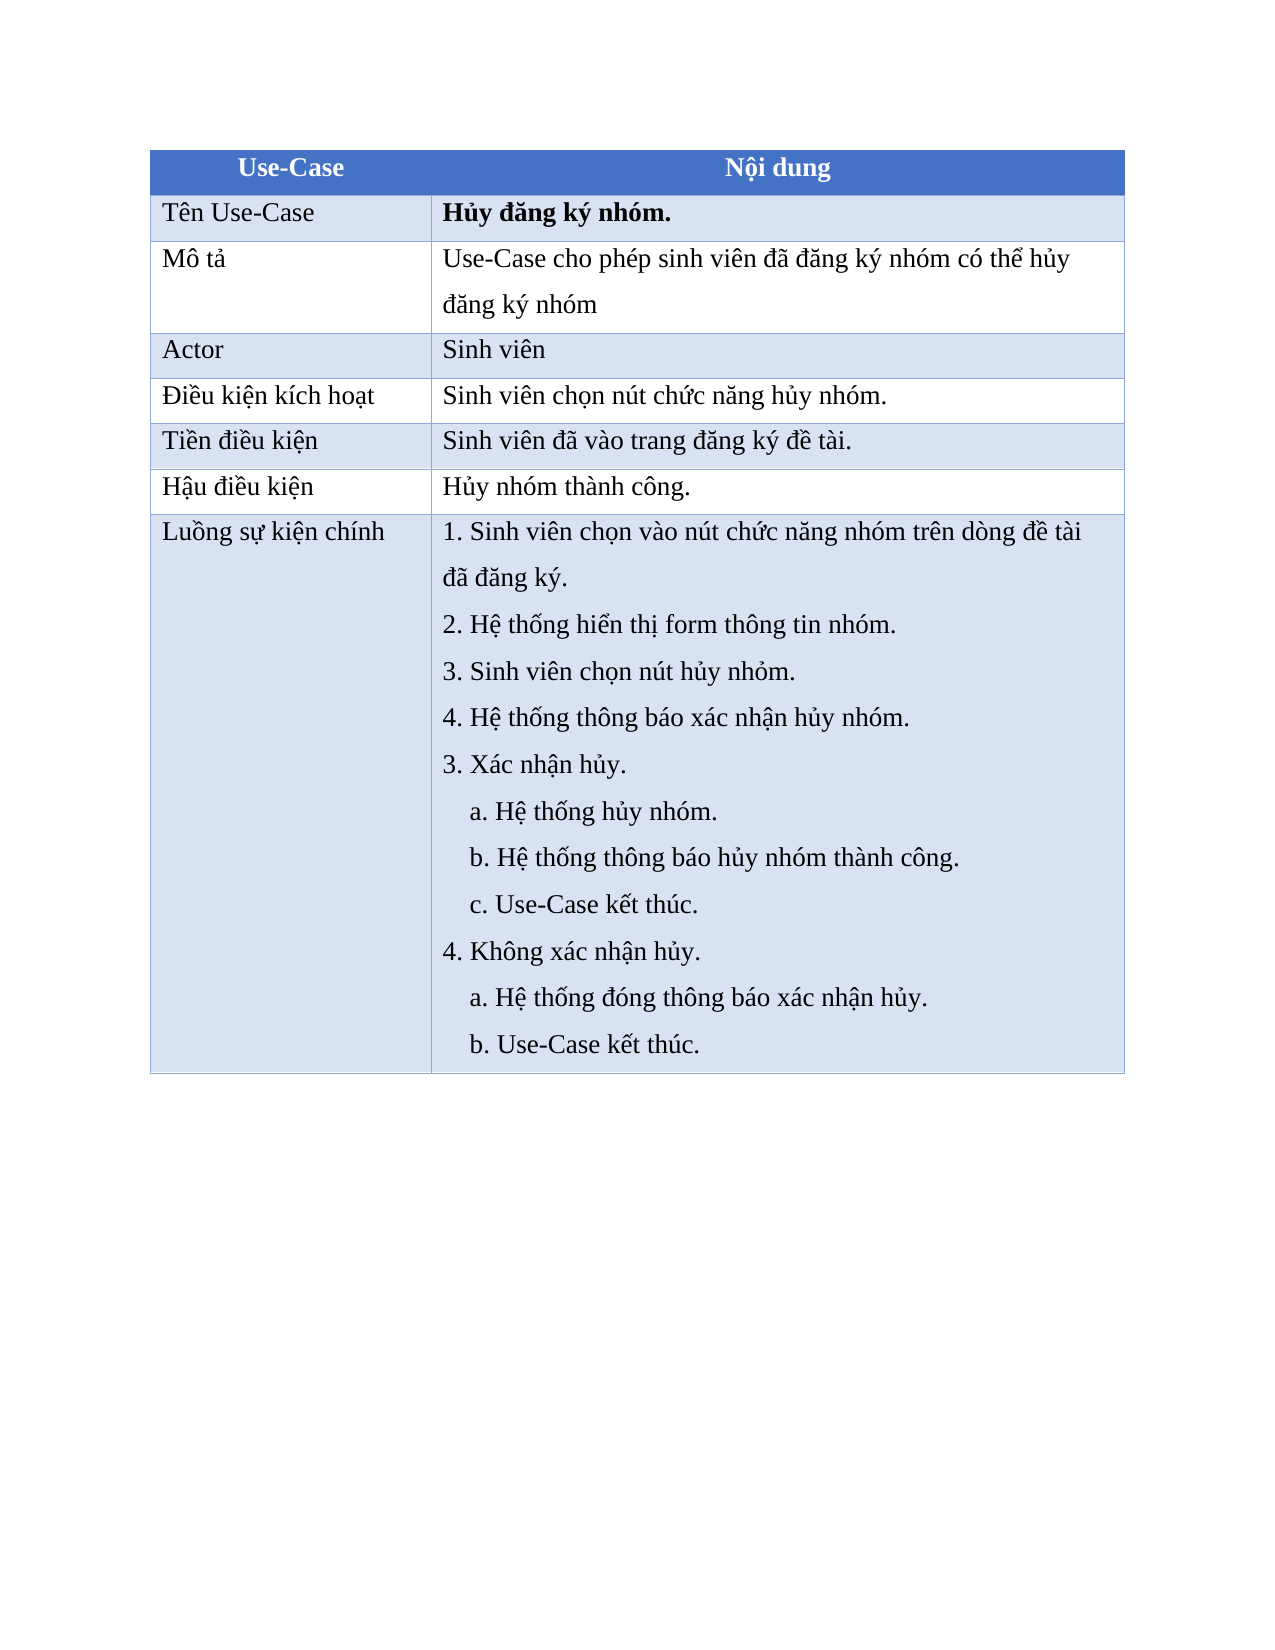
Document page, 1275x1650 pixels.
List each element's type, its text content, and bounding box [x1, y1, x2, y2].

table_header Use-Case [151, 151, 431, 195]
table_cell Mô tả [151, 242, 431, 333]
table_cell Hủy đăng ký nhóm. [432, 196, 1124, 241]
table_cell Hậu điều kiện [151, 470, 431, 514]
table_cell Tên Use-Case [151, 196, 431, 241]
table_cell Hủy nhóm thành công. [432, 470, 1124, 514]
table_cell Điều kiện kích hoạt [151, 379, 431, 423]
table_cell 1. Sinh viên chọn vào nút chức năng nhóm trên dòng đề tài đã đăng ký. 2. Hệ thống hiển thị form thông tin nhóm. 3. Sinh viên chọn nút hủy nhỏm. 4. Hệ thống thông báo xác nhận hủy nhóm. 3. Xác nhận hủy. a. Hệ thống hủy nhóm. b. Hệ thống thông báo hủy nhóm thành công. c. Use-Case kết thúc. 4. Không xác nhận hủy. a. Hệ thống đóng thông báo xác nhận hủy. b. Use-Case kết thúc. [432, 515, 1124, 1072]
table_cell Sinh viên đã vào trang đăng ký đề tài. [432, 424, 1124, 468]
table_cell Tiền điều kiện [151, 424, 431, 468]
table_cell Sinh viên [432, 334, 1124, 378]
table_cell Luồng sự kiện chính [151, 515, 431, 1072]
table_header Nội dung [432, 151, 1124, 195]
table_cell Sinh viên chọn nút chức năng hủy nhóm. [432, 379, 1124, 423]
table_cell Actor [151, 334, 431, 378]
table_cell Use-Case cho phép sinh viên đã đăng ký nhóm có thể hủy đăng ký nhóm [432, 242, 1124, 333]
